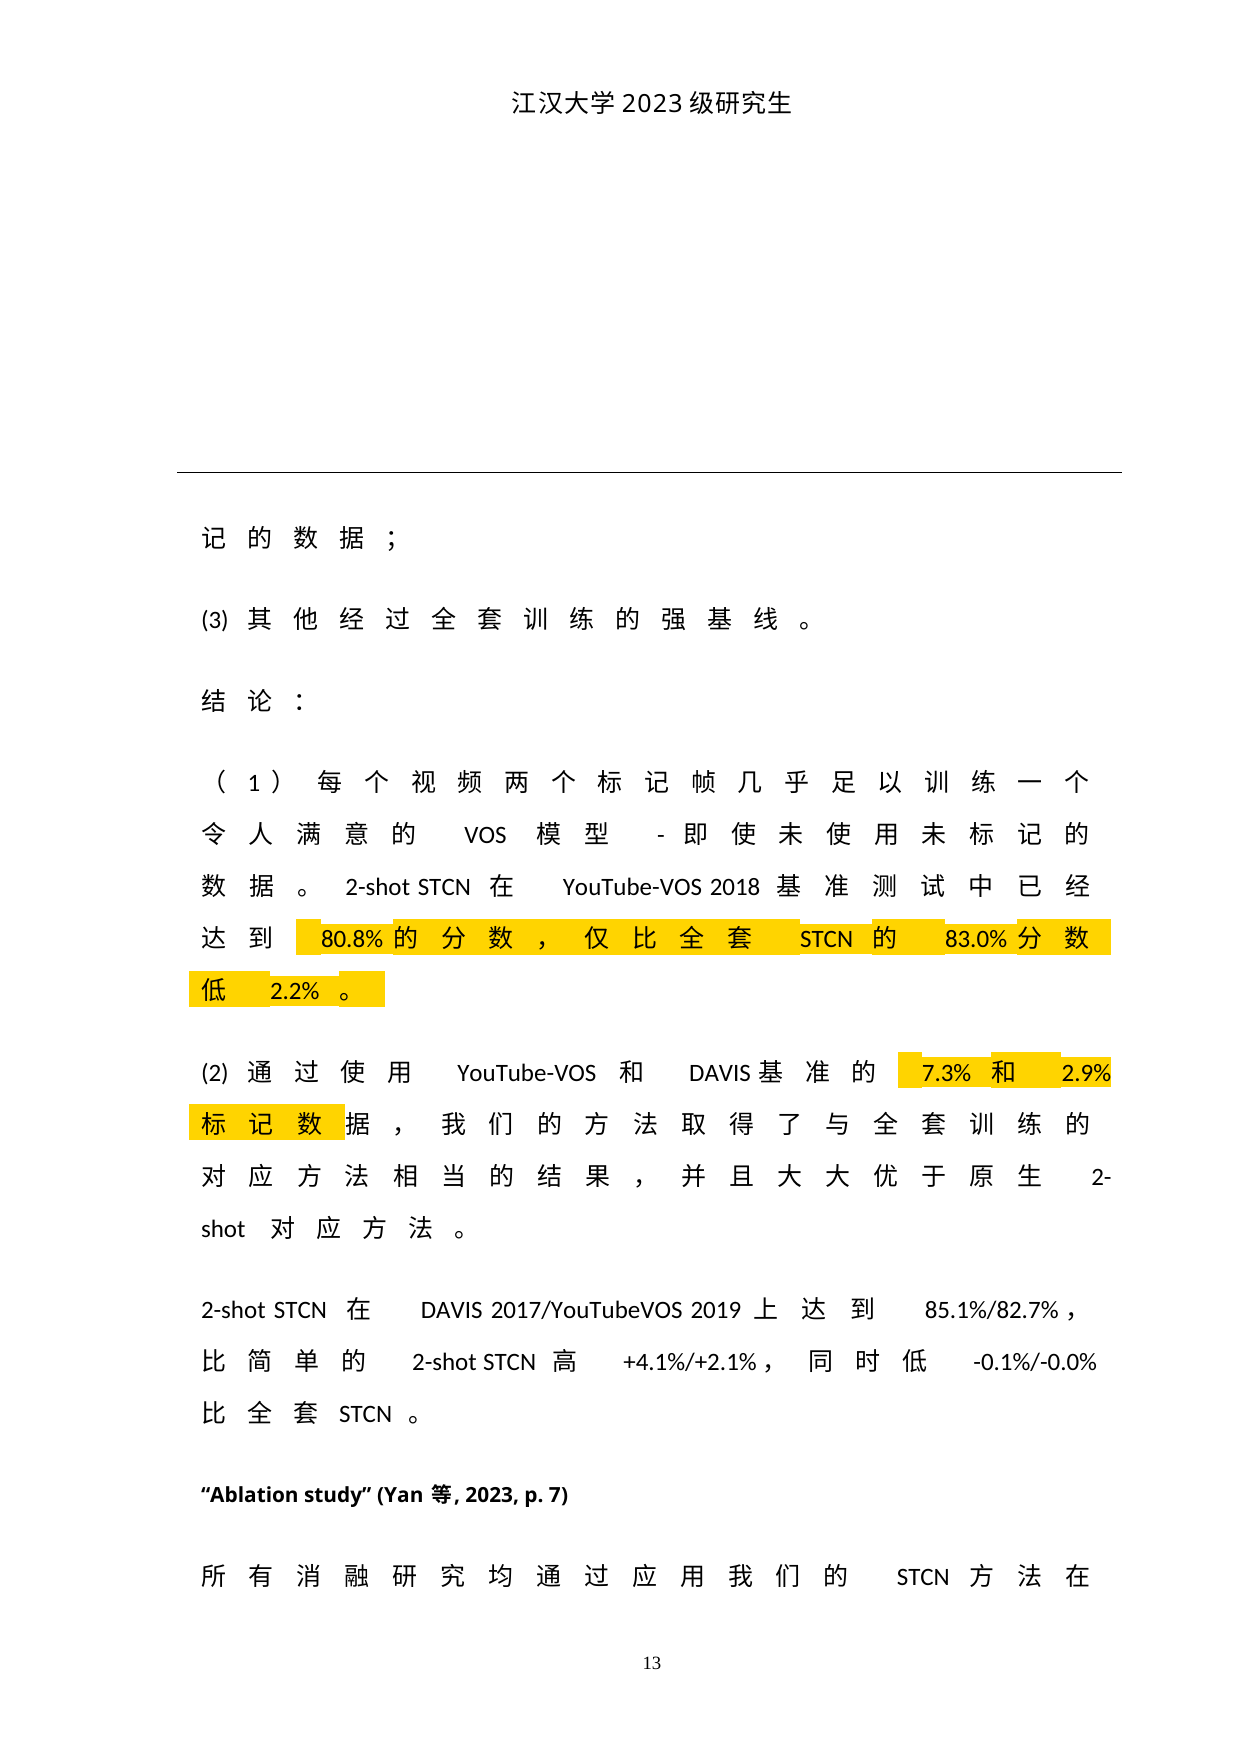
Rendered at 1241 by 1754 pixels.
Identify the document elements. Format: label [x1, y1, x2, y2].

table_header [178, 482, 1122, 1600]
